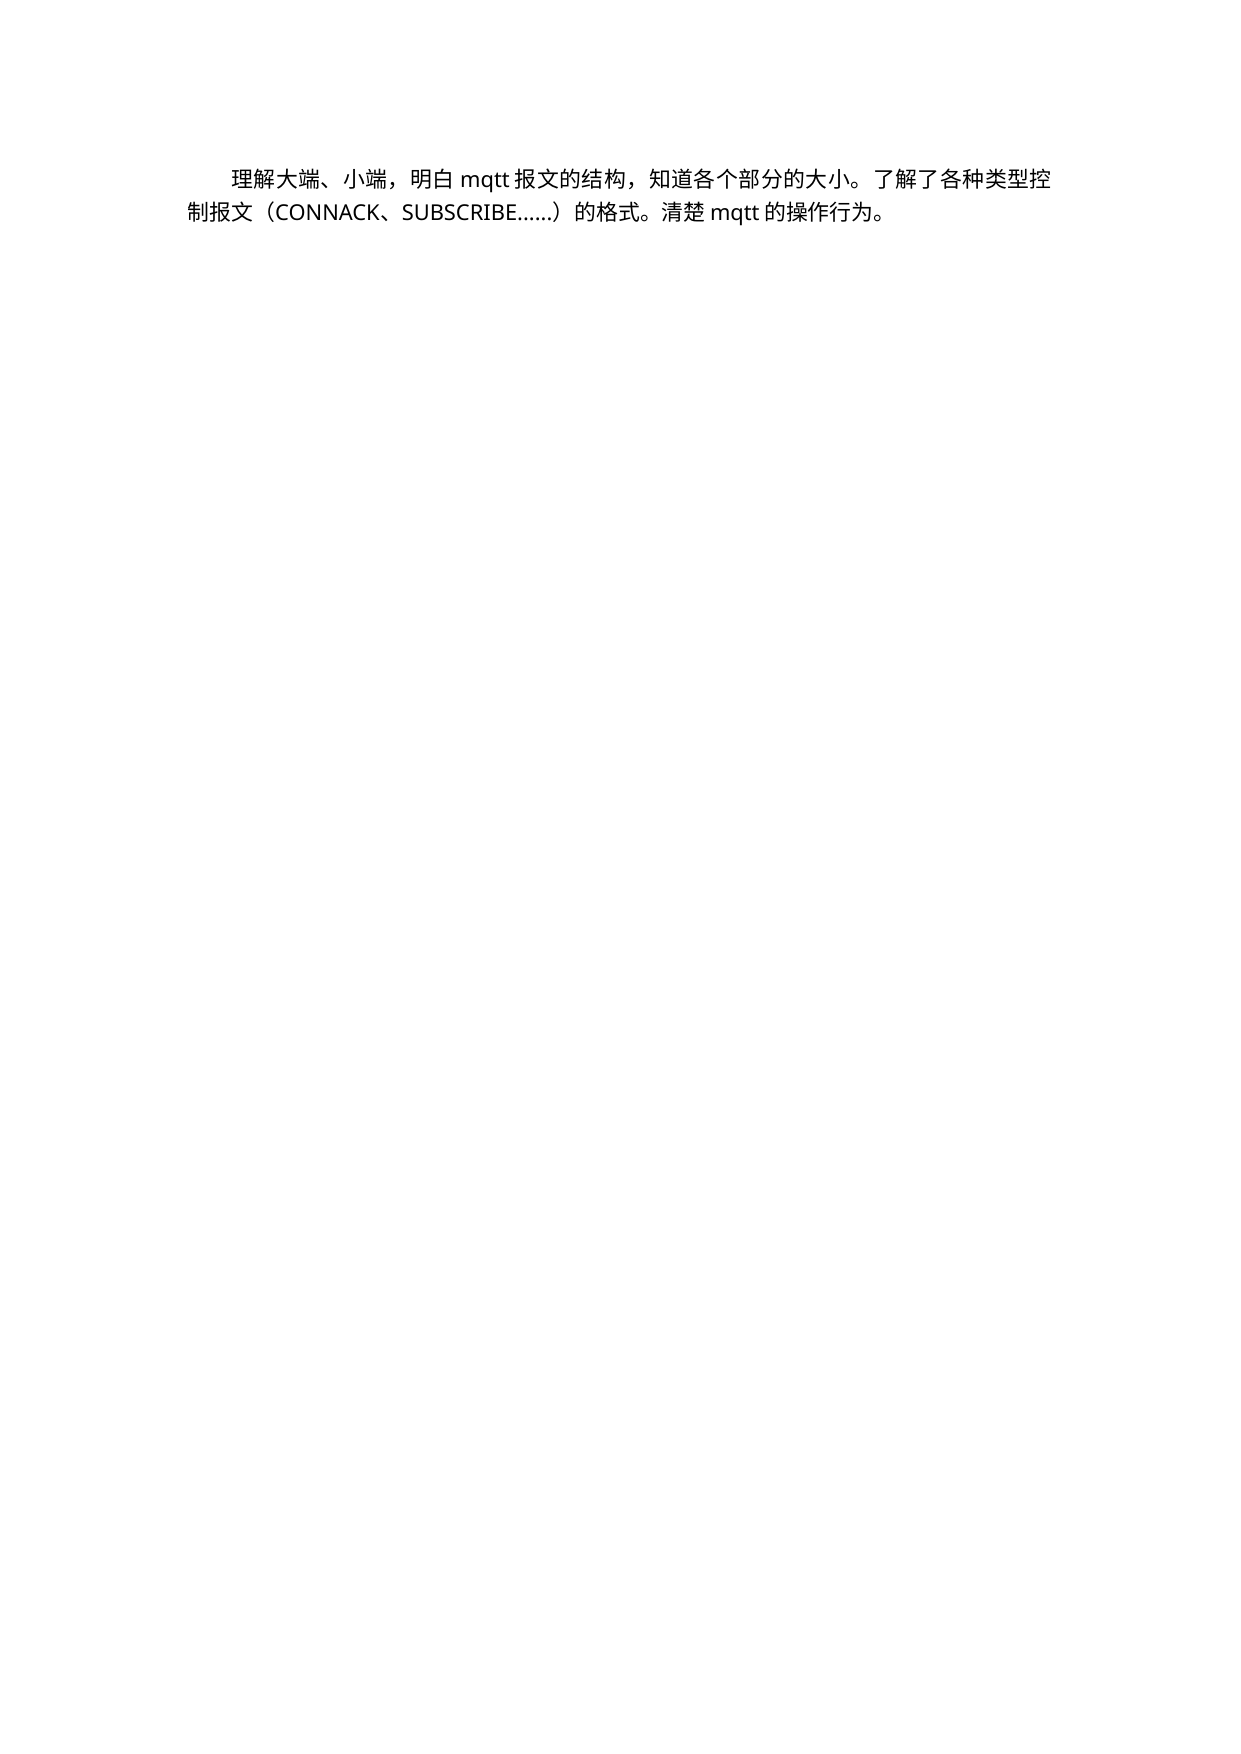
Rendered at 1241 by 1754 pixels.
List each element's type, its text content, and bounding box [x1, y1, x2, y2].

text 理解大端、小端，明白mqtt报文的结构，知道各个部分的大小。了解了各种类型控制报文（CONNACK、SUBSCRIBE......）的格式。清楚mqtt的操作行为。 [187, 162, 1053, 227]
